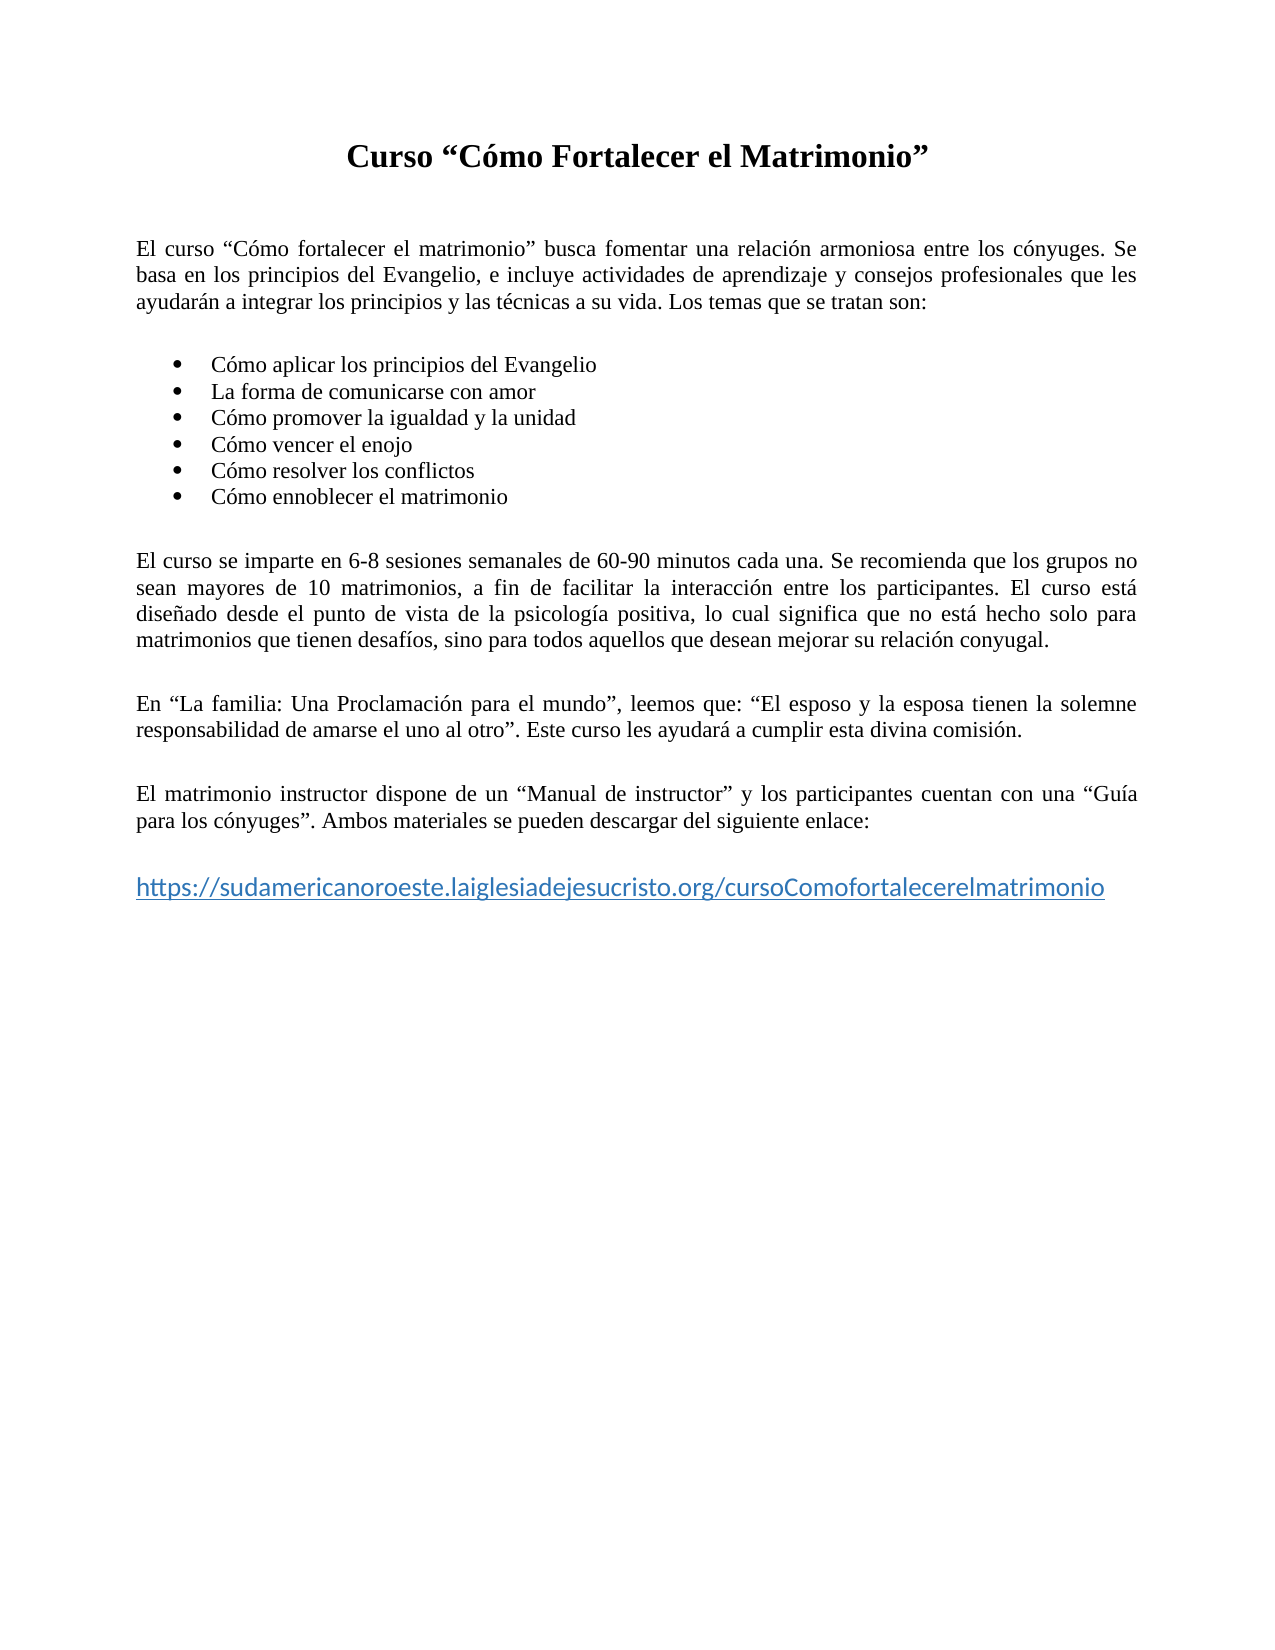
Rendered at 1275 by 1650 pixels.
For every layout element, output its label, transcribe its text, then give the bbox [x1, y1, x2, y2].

list Cómo promover la igualdad y la unidad [173, 404, 1139, 431]
list Cómo resolver los conflictos [173, 457, 1139, 483]
text https://sudamericanoroeste.laiglesiadejesucristo.org/cursoComofortalecerelmatrimonio [136, 871, 1139, 903]
text El matrimonio instructor dispone de un “Manual de instructor” y los participantes cuentan con una “Guía para los cónyuges”. Ambos materiales se pueden descargar del siguiente enlace: [136, 780, 1139, 833]
list Cómo vencer el enojo [173, 431, 1139, 457]
text El curso “Cómo fortalecer el matrimonio” busca fomentar una relación armoniosa entre los cónyuges. Se basa en los principios del Evangelio, e incluye actividades de aprendizaje y consejos profesionales que les ayudarán a integrar los principios y las técnicas a su vida. Los temas que se tratan son: [136, 235, 1139, 314]
text Curso “Cómo Fortalecer el Matrimonio” [136, 136, 1139, 174]
text El curso se imparte en 6-8 sesiones semanales de 60-90 minutos cada una. Se recomienda que los grupos no sean mayores de 10 matrimonios, a fin de facilitar la interacción entre los participantes. El curso está diseñado desde el punto de vista de la psicología positiva, lo cual significa que no está hecho solo para matrimonios que tienen desafíos, sino para todos aquellos que desean mejorar su relación conyugal. [136, 547, 1139, 653]
text En “La familia: Una Proclamación para el mundo”, leemos que: “El esposo y la esposa tienen la solemne responsabilidad de amarse el uno al otro”. Este curso les ayudará a cumplir esta divina comisión. [136, 690, 1139, 743]
list Cómo ennoblecer el matrimonio [173, 483, 1139, 510]
list Cómo aplicar los principios del Evangelio [173, 352, 1139, 378]
list La forma de comunicarse con amor [173, 378, 1139, 404]
